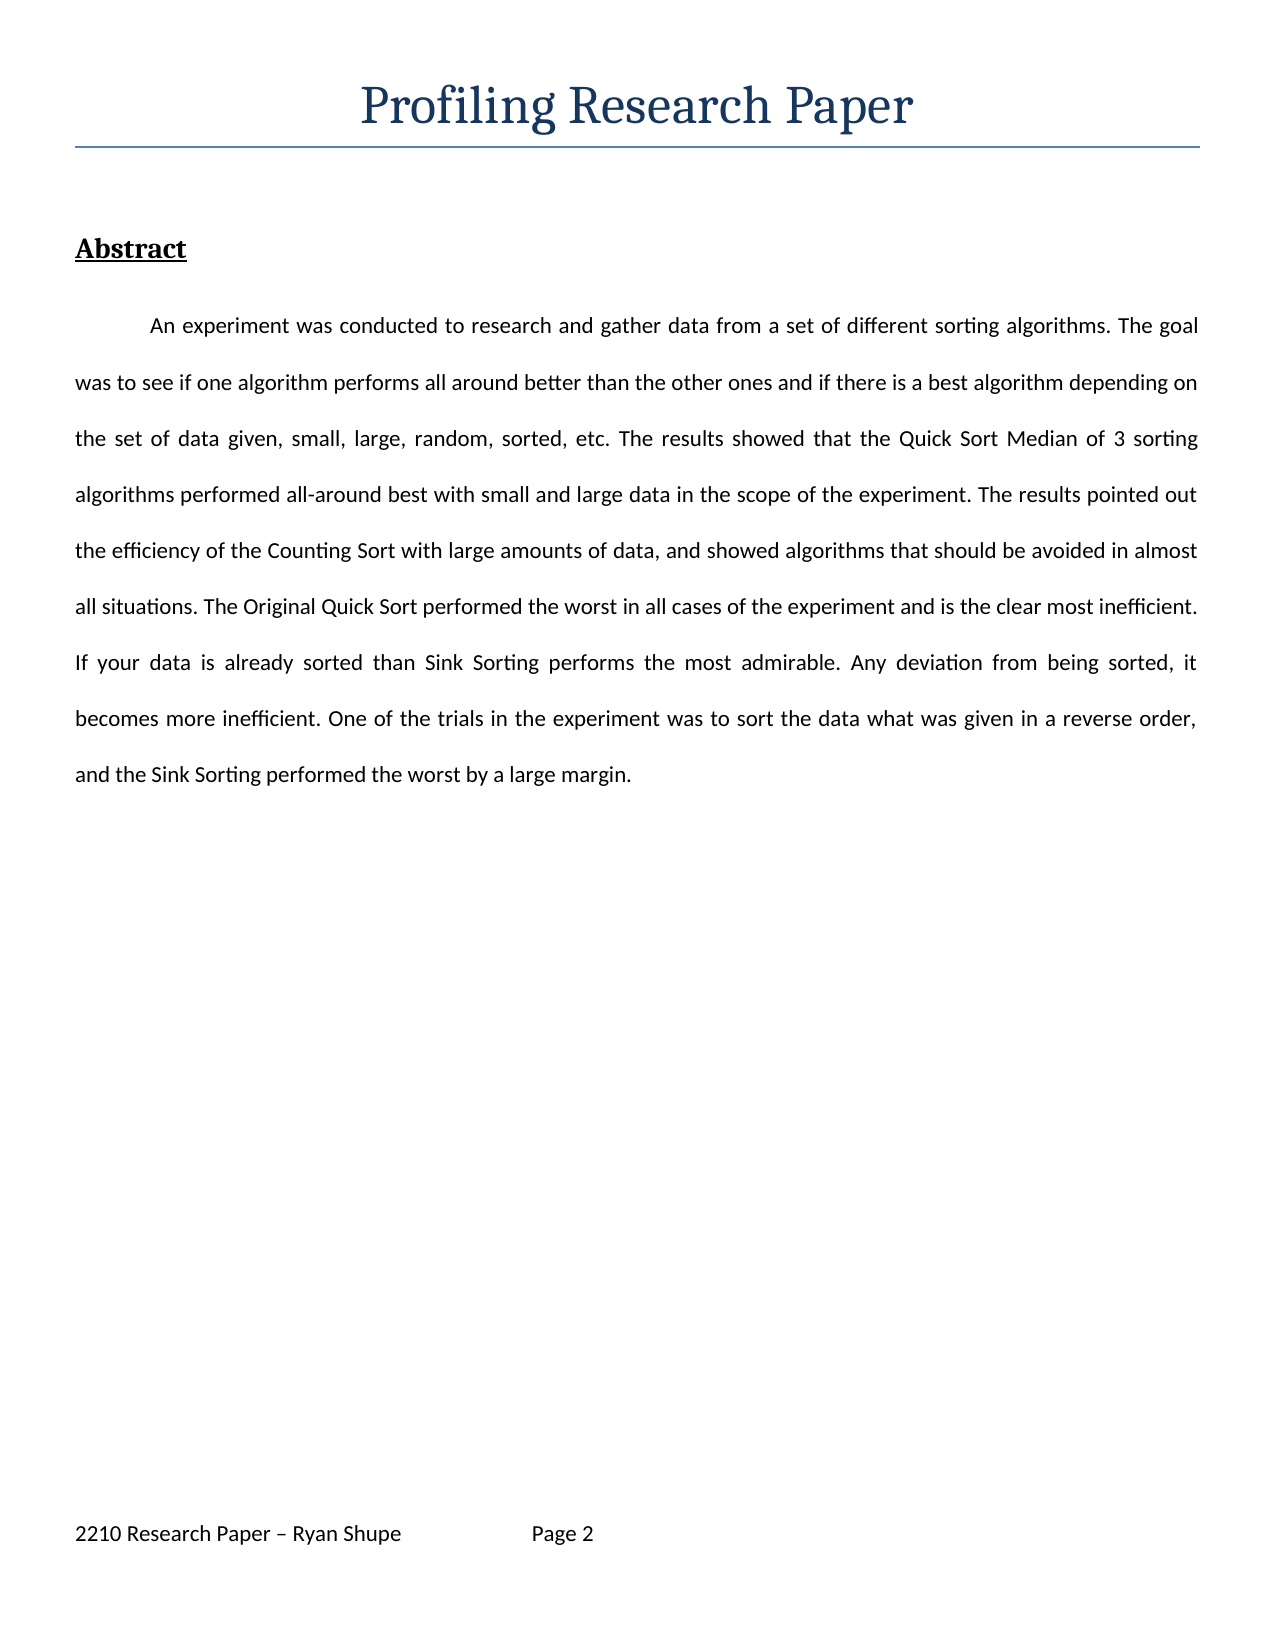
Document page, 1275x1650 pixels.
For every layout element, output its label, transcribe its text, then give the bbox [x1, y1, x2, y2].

text An experiment was conducted to research and gather data from a set of different sorting algorithms. The goal was to see if one algorithm performs all around better than the other ones and if there is a best algorithm depending on the set of data given, small, large, random, sorted, etc. The results showed that the Quick Sort Median of 3 sorting algorithms performed all-around best with small and large data in the scope of the experiment. The results pointed out the efficiency of the Counting Sort with large amounts of data, and showed algorithms that should be avoided in almost all situations. The Original Quick Sort performed the worst in all cases of the experiment and is the clear most inefficient. If your data is already sorted than Sink Sorting performs the most admirable. Any deviation from being sorted, it becomes more inefficient. One of the trials in the experiment was to sort the data what was given in a reverse order, and the Sink Sorting performed the worst by a large margin. [75, 312, 1200, 788]
subtitle Abstract [75, 232, 1200, 266]
